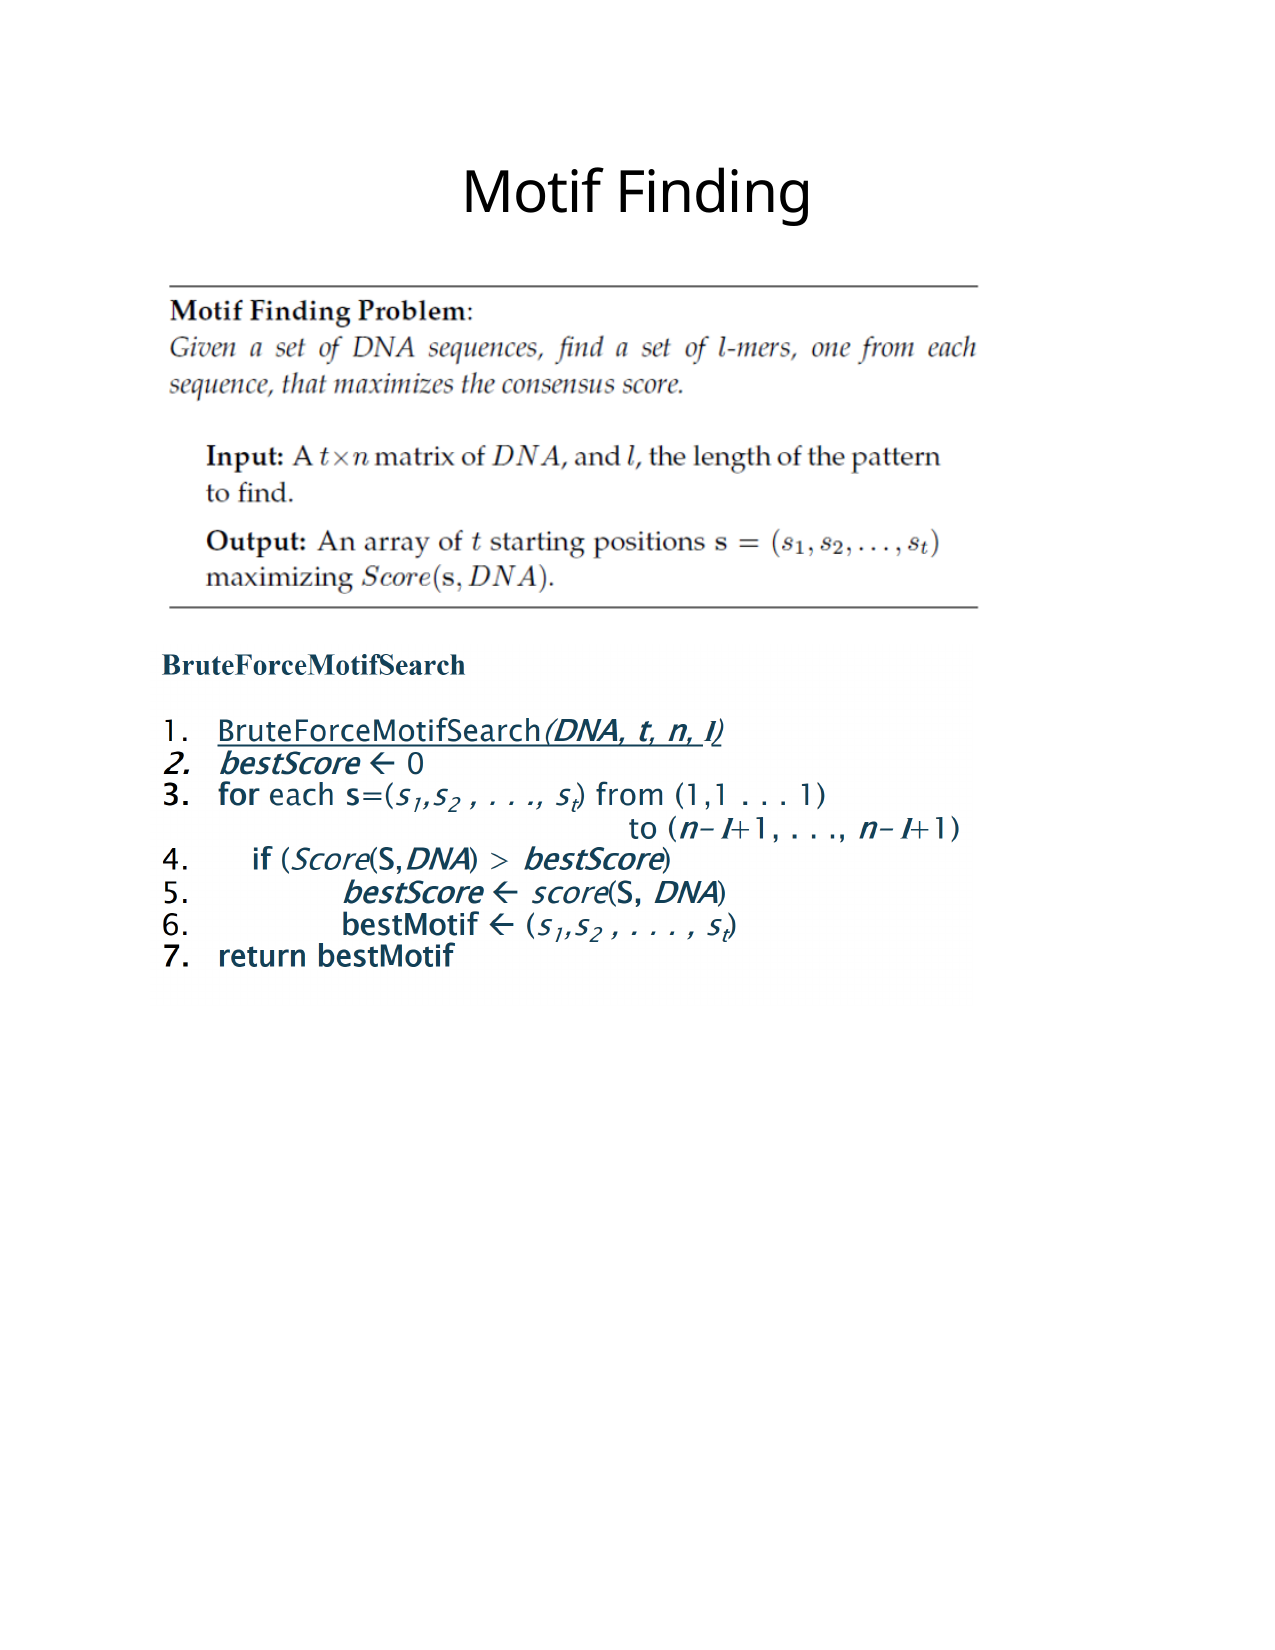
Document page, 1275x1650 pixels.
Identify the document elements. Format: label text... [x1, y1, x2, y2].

picture [150, 644, 973, 1006]
title Motif Finding [150, 150, 1125, 229]
picture [150, 276, 1012, 626]
